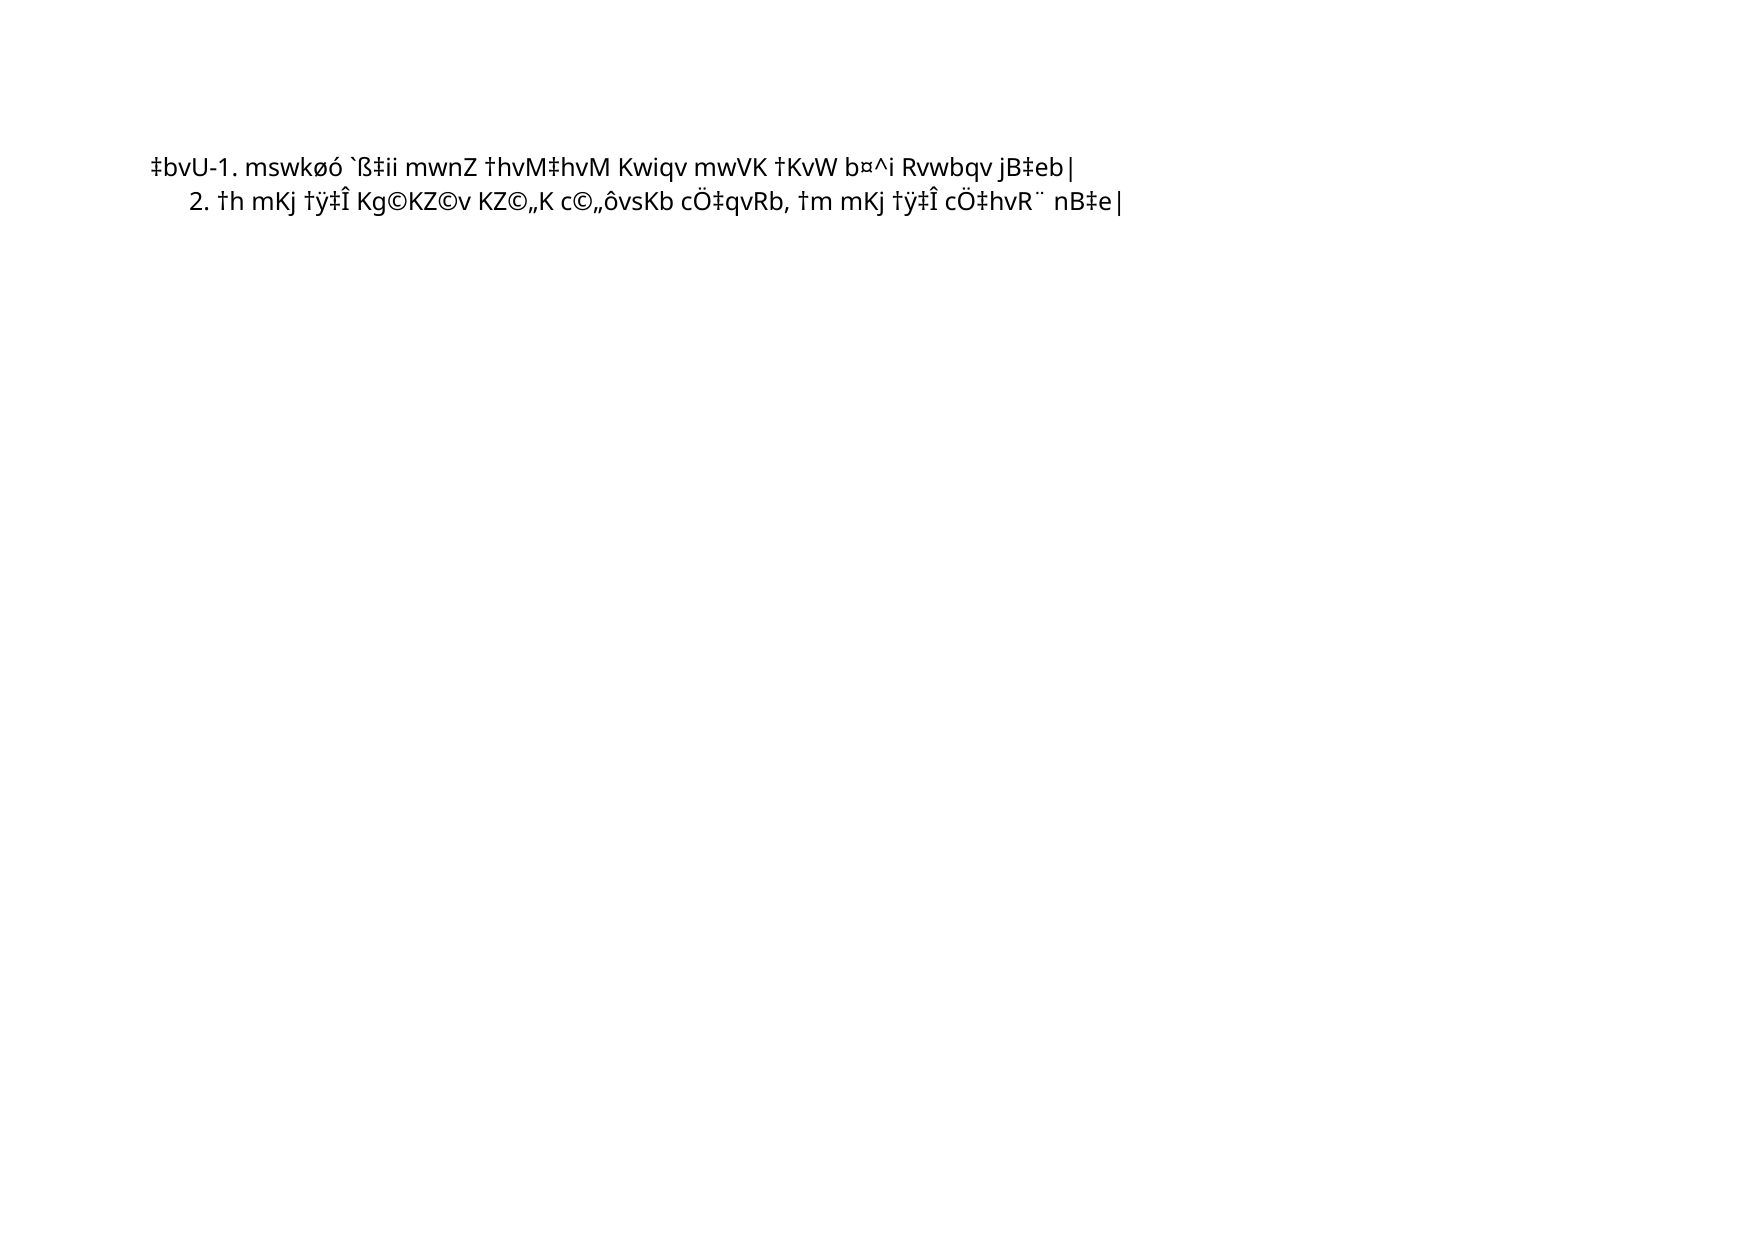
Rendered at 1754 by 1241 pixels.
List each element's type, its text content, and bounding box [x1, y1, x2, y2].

text 2. †h mKj †ÿ‡Î Kg©KZ©v KZ©„K c©„ôvsKb cÖ‡qvRb, †m mKj †ÿ‡Î cÖ‡hvR¨ nB‡e| [150, 184, 1604, 218]
text ‡bvU-1. mswkøó `ß‡ii mwnZ †hvM‡hvM Kwiqv mwVK †KvW b¤^i Rvwbqv jB‡eb| [150, 150, 1604, 184]
